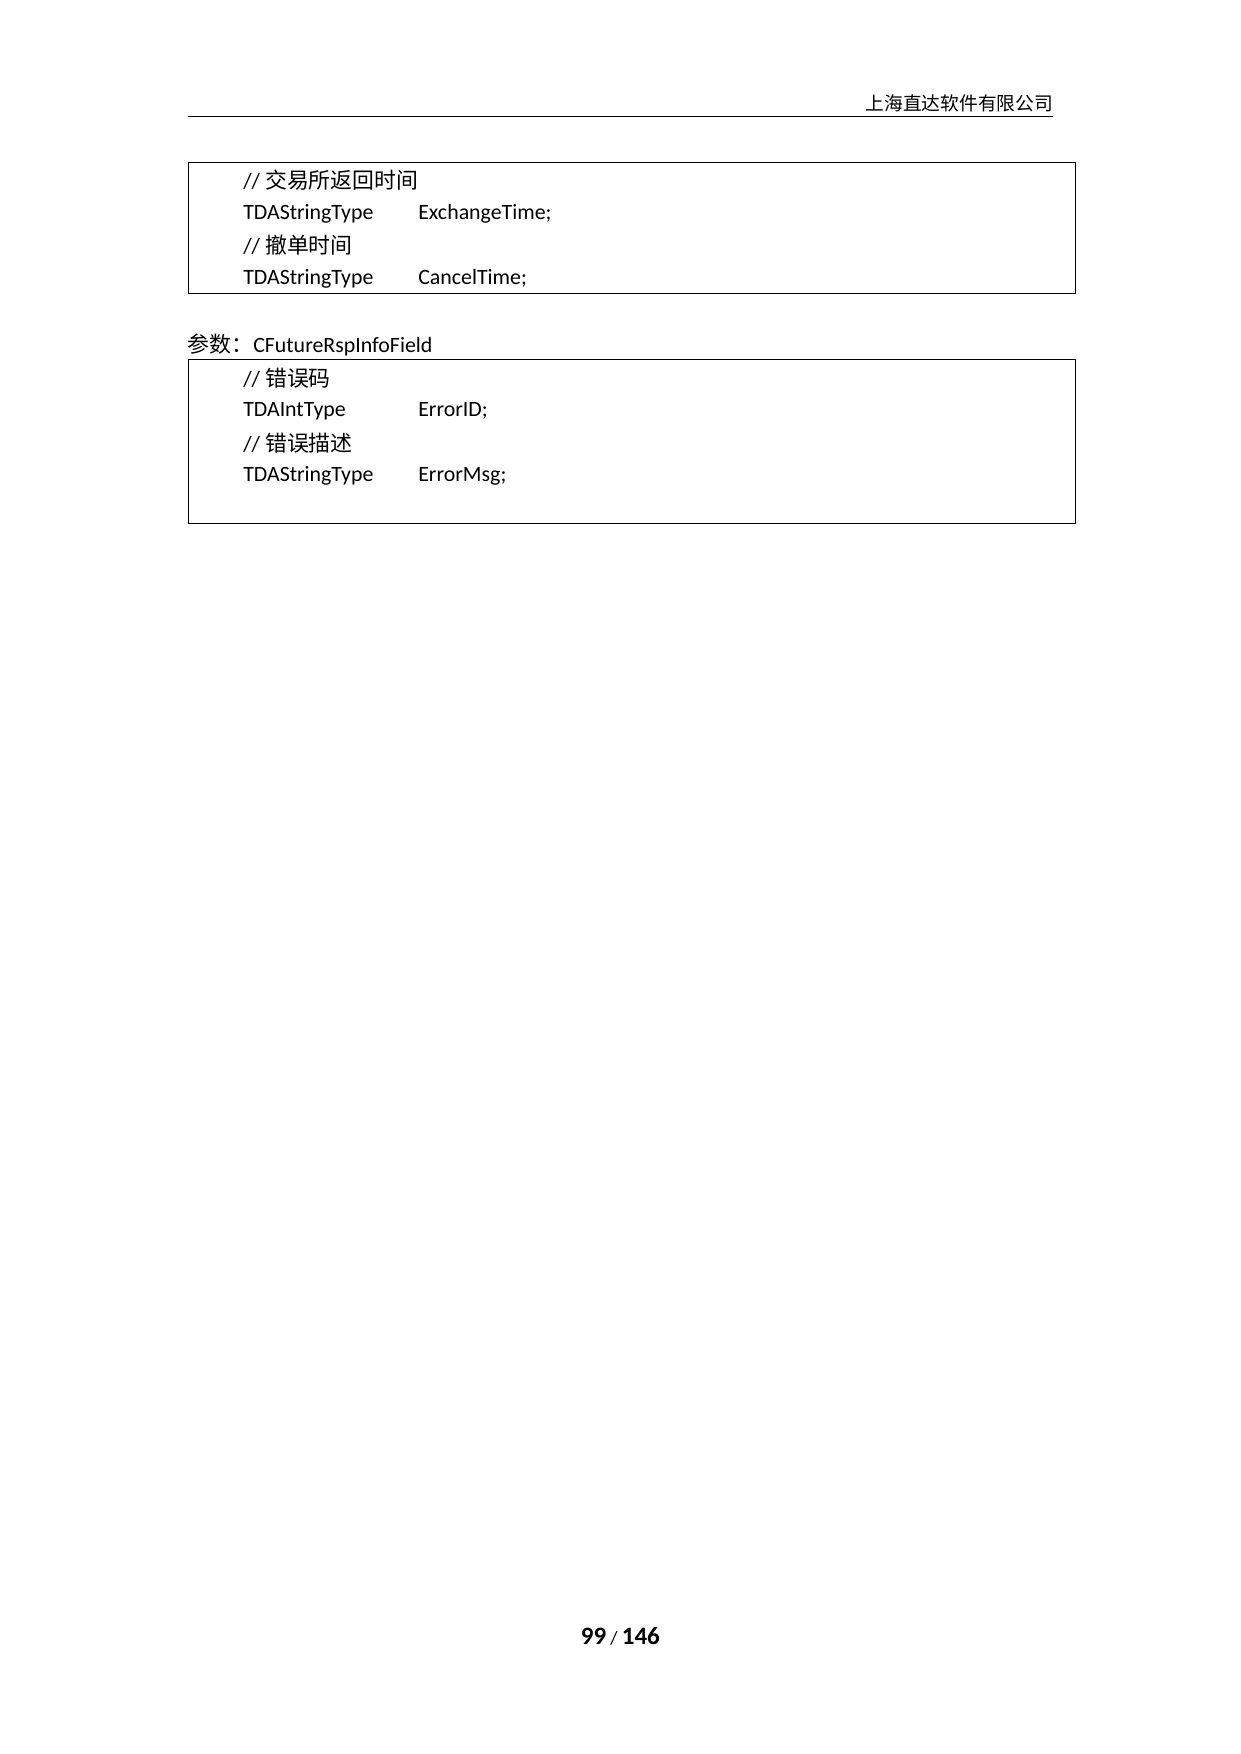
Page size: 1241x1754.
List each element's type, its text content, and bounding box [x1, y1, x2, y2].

text 参数：CFutureRspInfoField [187, 327, 1053, 359]
table_header // 错误码 TDAIntType ErrorID; // 错误描述 TDAStringType ErrorMsg; [189, 360, 1075, 523]
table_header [189, 163, 1075, 293]
